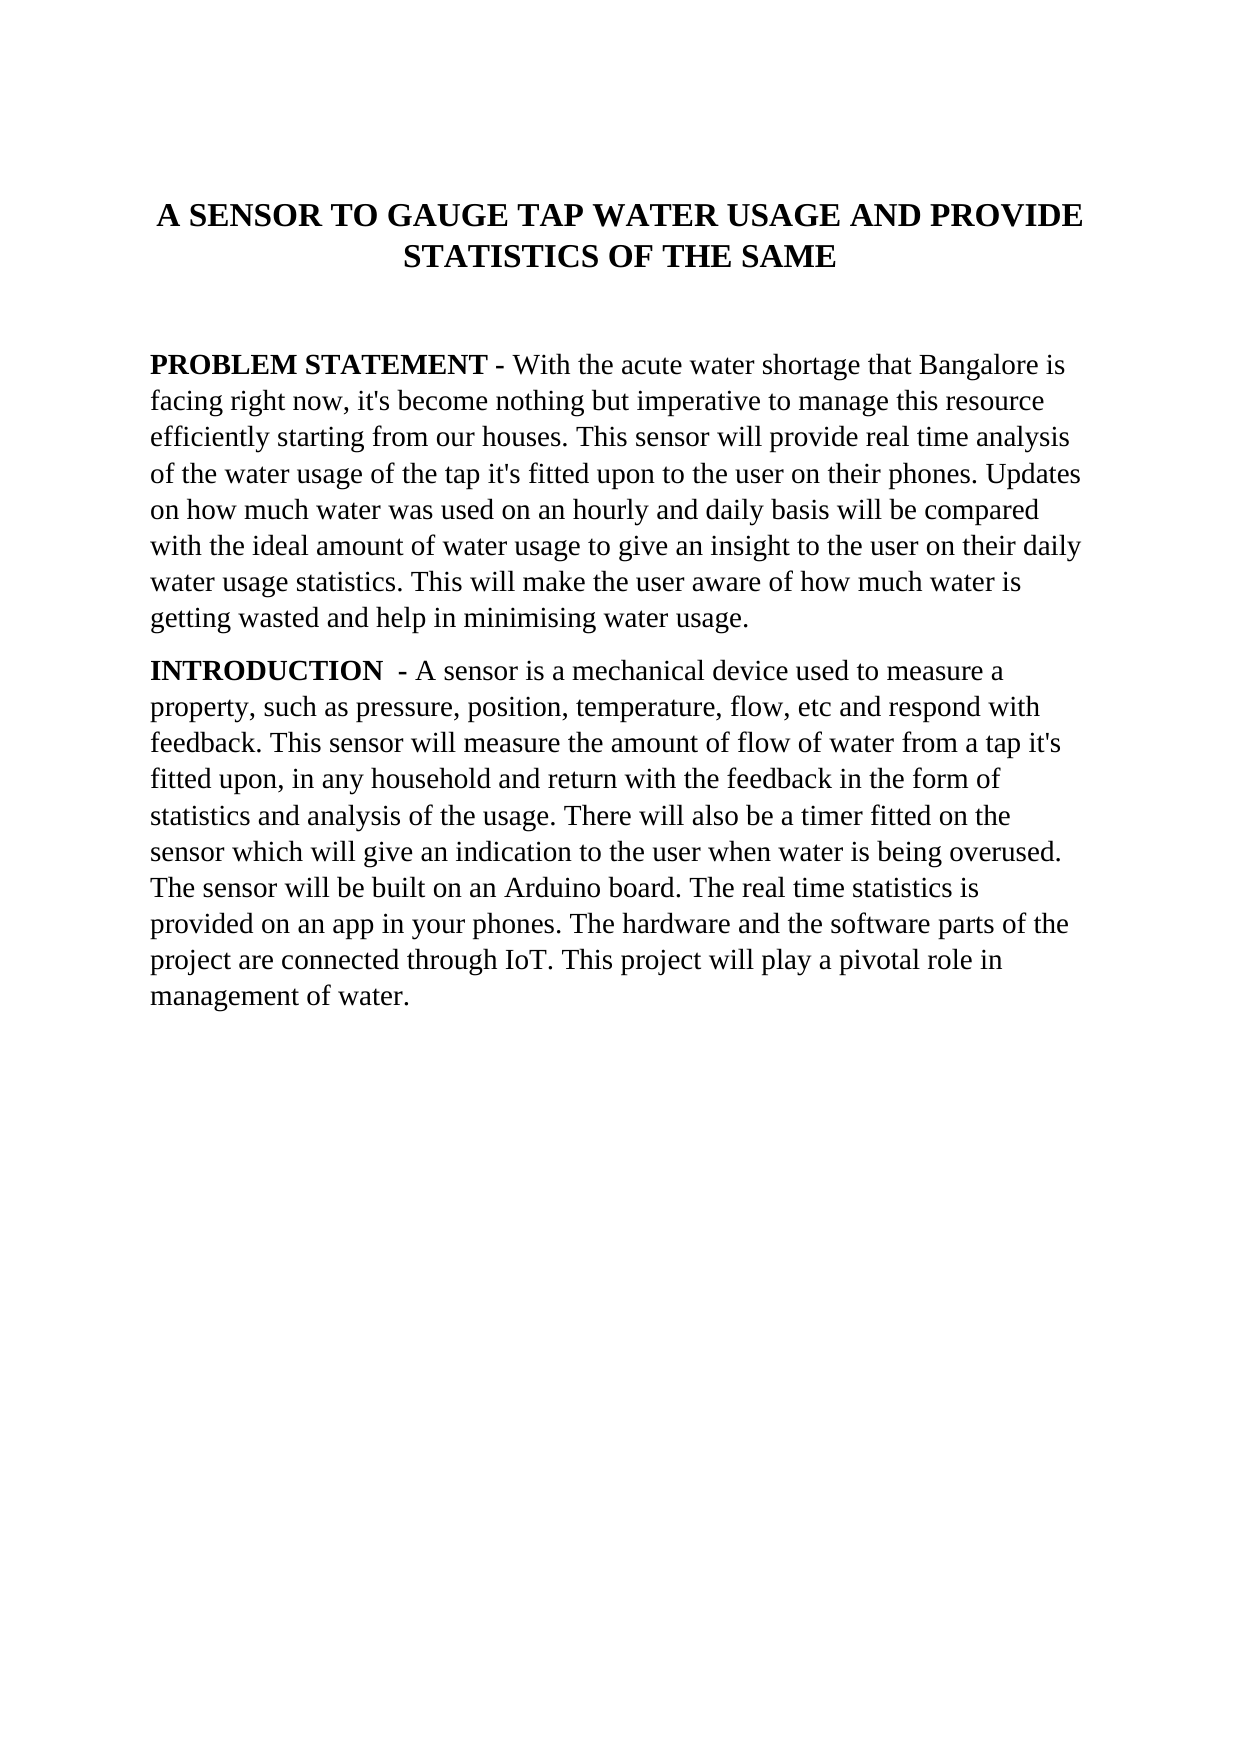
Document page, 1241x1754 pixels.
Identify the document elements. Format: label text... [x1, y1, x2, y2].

text A SENSOR TO GAUGE TAP WATER USAGE AND PROVIDE STATISTICS OF THE SAME [150, 195, 1090, 275]
text PROBLEM STATEMENT - With the acute water shortage that Bangalore is facing right now, it's become nothing but imperative to manage this resource efficiently starting from our houses. This sensor will provide real time analysis of the water usage of the tap it's fitted upon to the user on their phones. Updates on how much water was used on an hourly and daily basis will be compared with the ideal amount of water usage to give an insight to the user on their daily water usage statistics. This will make the user aware of how much water is getting wasted and help in minimising water usage. [150, 347, 1090, 634]
text INTRODUCTION - A sensor is a mechanical device used to measure a property, such as pressure, position, temperature, flow, etc and respond with feedback. This sensor will measure the amount of flow of water from a tap it's fitted upon, in any household and return with the feedback in the form of statistics and analysis of the usage. There will also be a timer fitted on the sensor which will give an indication to the user when water is being overused. The sensor will be built on an Arduino board. The real time statistics is provided on an app in your phones. The hardware and the software parts of the project are connected through IoT. This project will play a pivotal role in management of water. [150, 653, 1090, 1012]
